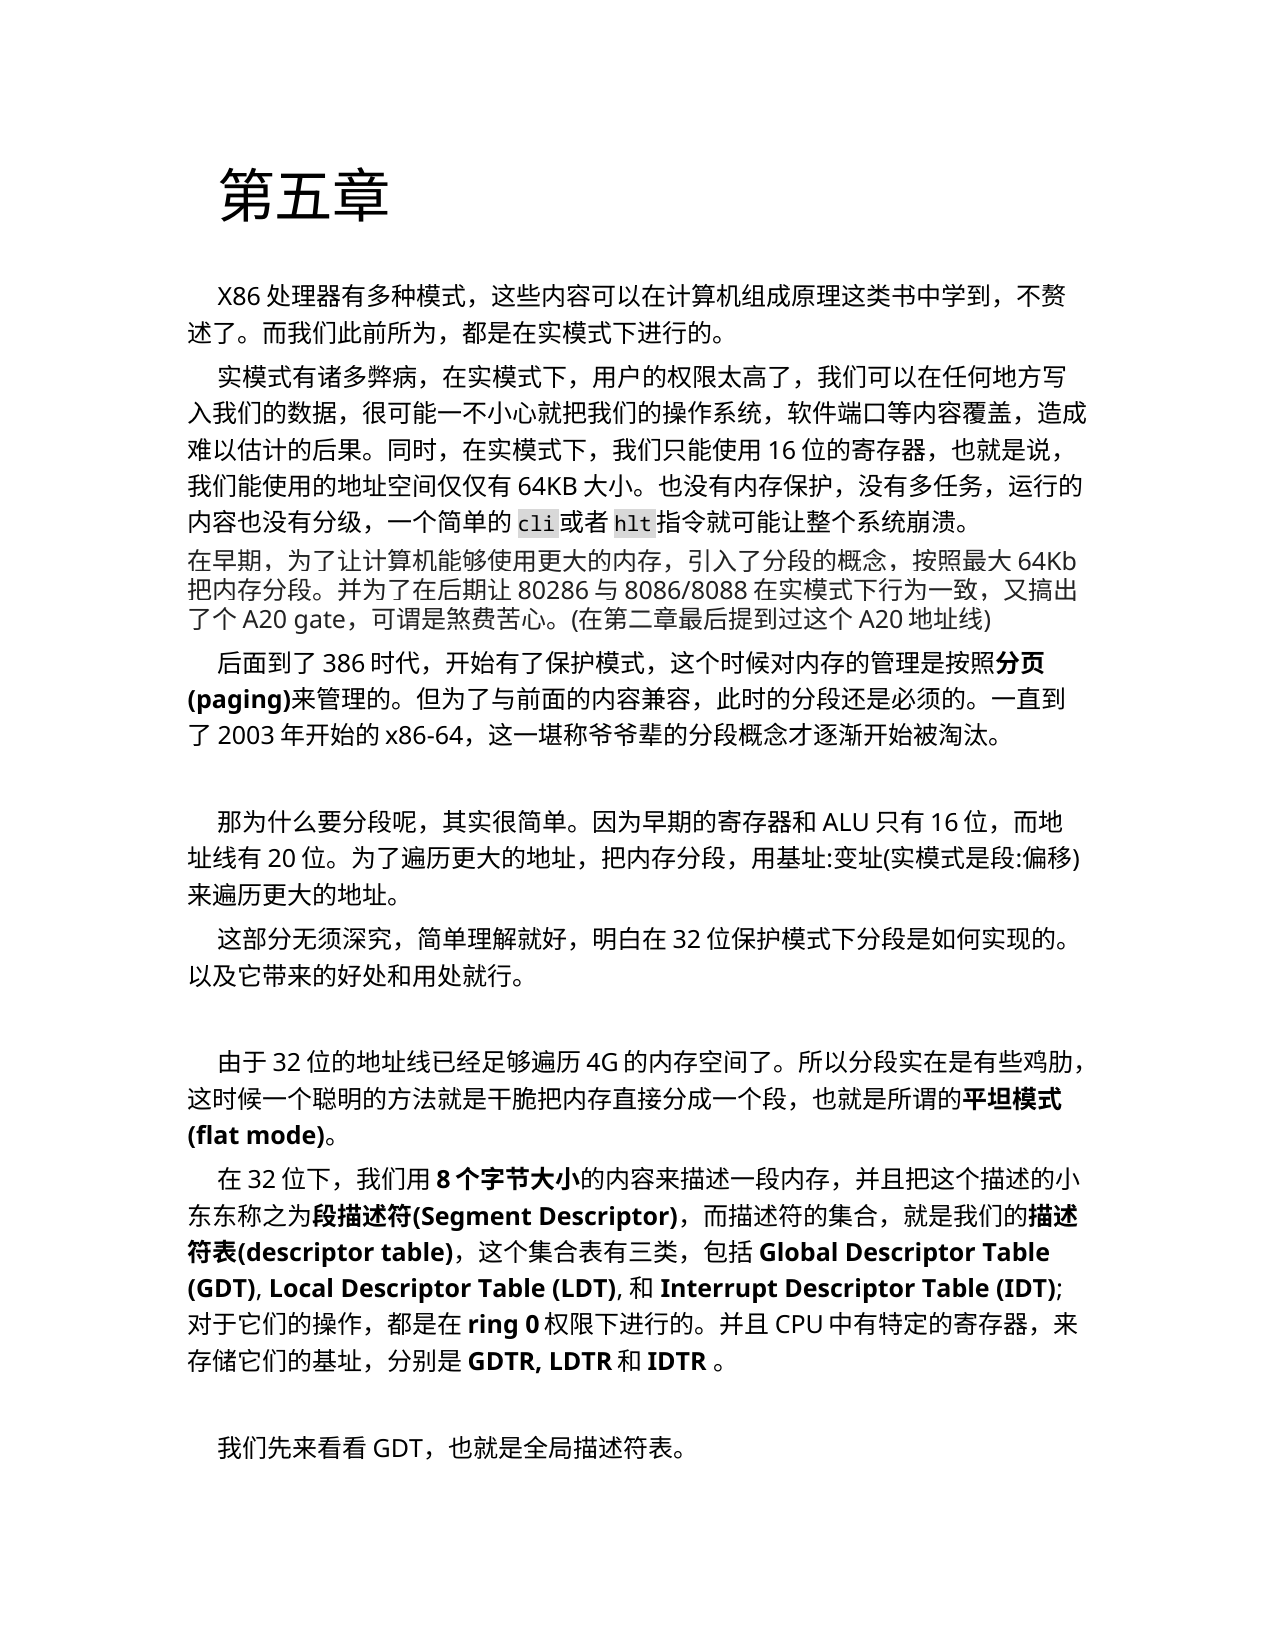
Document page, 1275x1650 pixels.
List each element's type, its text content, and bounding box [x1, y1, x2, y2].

text 后面到了386时代，开始有了保护模式，这个时候对内存的管理是按照分页(paging)来管理的。但为了与前面的内容兼容，此时的分段还是必须的。一直到了2003年开始的x86-64，这一堪称爷爷辈的分段概念才逐渐开始被淘汰。 [187, 643, 1087, 752]
text 由于32位的地址线已经足够遍历4G的内存空间了。所以分段实在是有些鸡肋，这时候一个聪明的方法就是干脆把内存直接分成一个段，也就是所谓的平坦模式(flat mode)。 [187, 1043, 1087, 1152]
text 我们先来看看GDT，也就是全局描述符表。 [187, 1428, 1087, 1464]
text 这部分无须深究，简单理解就好，明白在32位保护模式下分段是如何实现的。以及它带来的好处和用处就行。 [187, 920, 1087, 992]
text 在32位下，我们用8个字节大小的内容来描述一段内存，并且把这个描述的小东东称之为段描述符(Segment Descriptor)，而描述符的集合，就是我们的描述符表(descriptor table)，这个集合表有三类，包括Global Descriptor Table (GDT), Local Descriptor Table (LDT), 和 Interrupt Descriptor Table (IDT); 对于它们的操作，都是在ring 0权限下进行的。并且CPU中有特定的寄存器，来存储它们的基址，分别是GDTR, LDTR和IDTR 。 [187, 1160, 1087, 1377]
text X86处理器有多种模式，这些内容可以在计算机组成原理这类书中学到，不赘述了。而我们此前所为，都是在实模式下进行的。 [187, 277, 1087, 349]
title 第五章 [187, 150, 1087, 234]
text 那为什么要分段呢，其实很简单。因为早期的寄存器和ALU只有16位，而地址线有20位。为了遍历更大的地址，把内存分段，用基址:变址(实模式是段:偏移)来遍历更大的地址。 [187, 803, 1087, 911]
text 实模式有诸多弊病，在实模式下，用户的权限太高了，我们可以在任何地方写入我们的数据，很可能一不小心就把我们的操作系统，软件端口等内容覆盖，造成难以估计的后果。同时，在实模式下，我们只能使用16位的寄存器，也就是说，我们能使用的地址空间仅仅有64KB大小。也没有内存保护，没有多任务，运行的内容也没有分级，一个简单的cli或者hlt指令就可能让整个系统崩溃。 [187, 358, 1087, 539]
